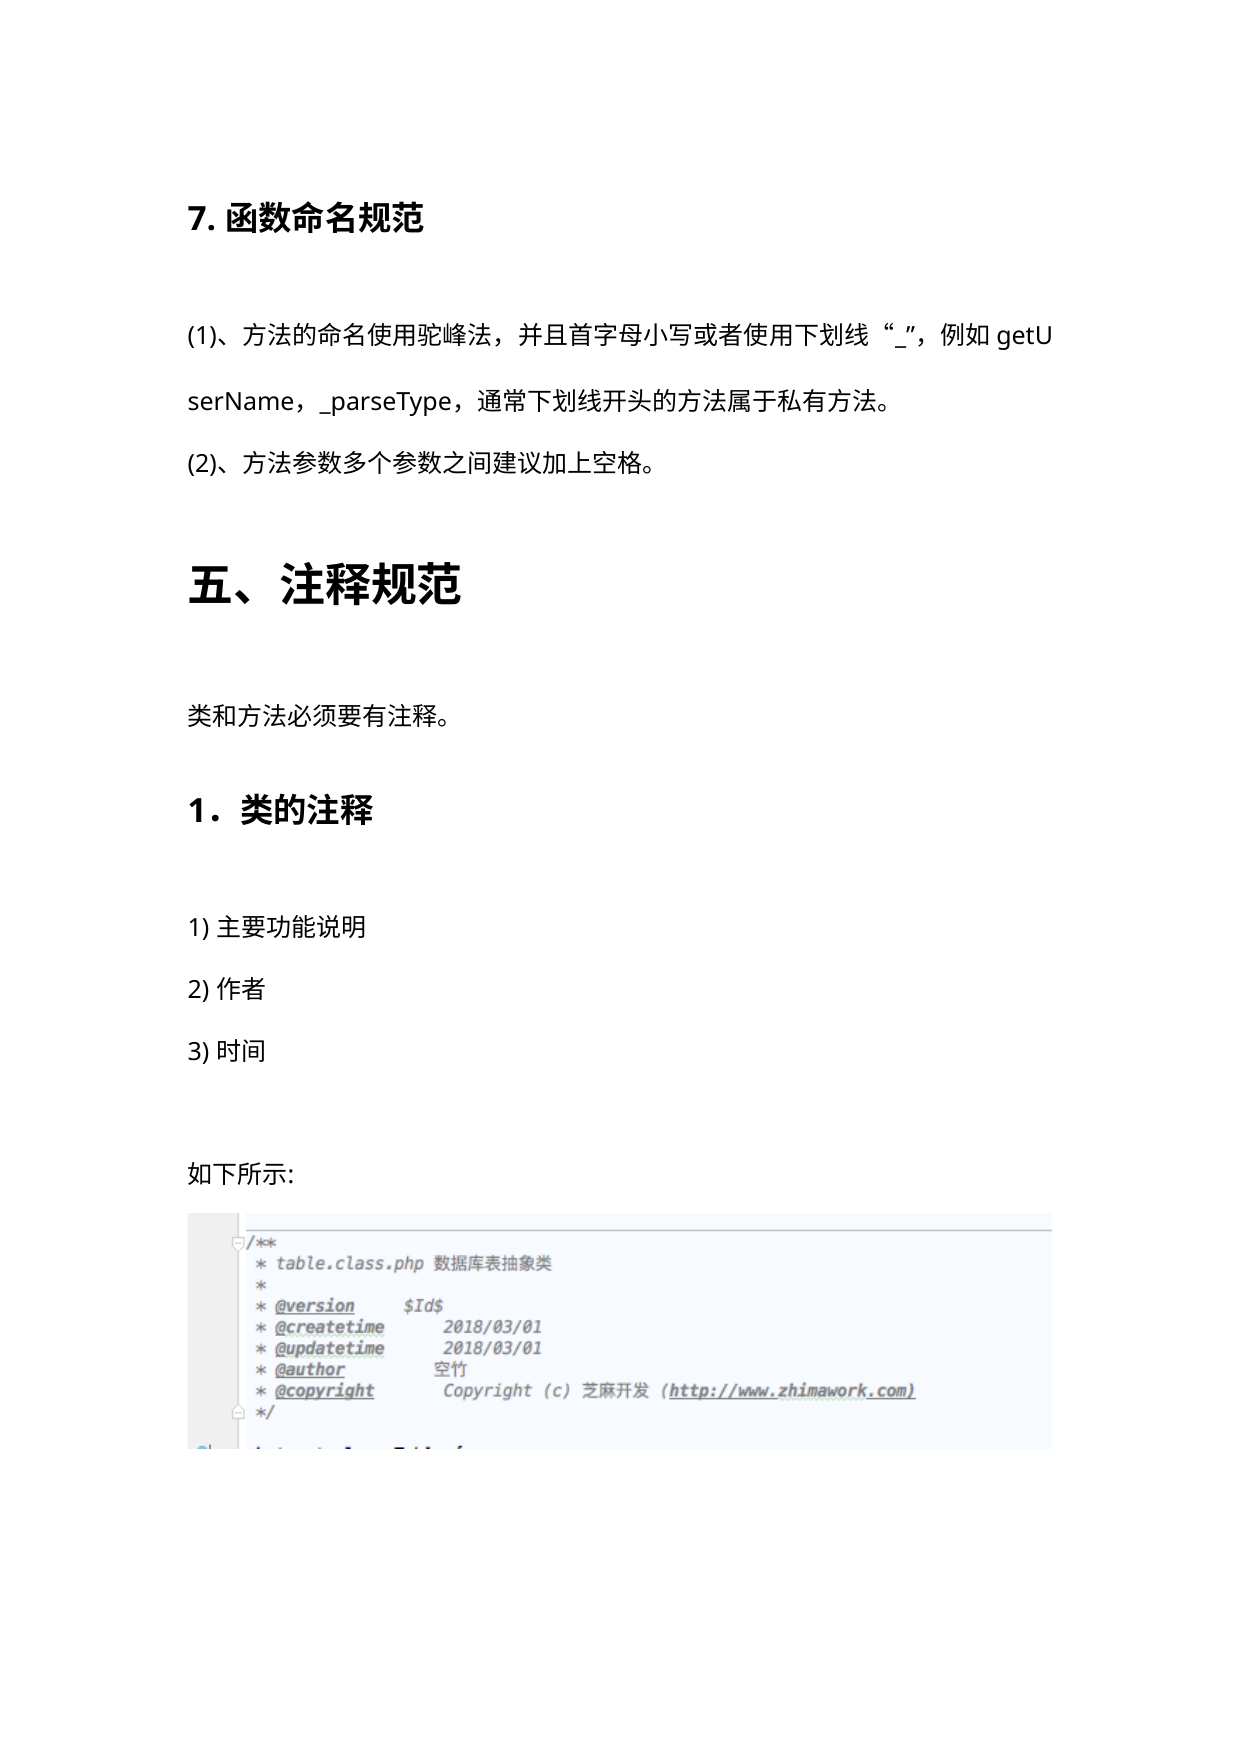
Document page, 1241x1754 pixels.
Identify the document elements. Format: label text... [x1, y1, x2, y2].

text 如下所示: [187, 1151, 1053, 1195]
text (1)、方法的命名使用驼峰法，并且首字母小写或者使用下划线“_”，例如 getUserName，_parseType，通常下划线开头的方法属于私有方法。 [187, 311, 1053, 421]
text (2)、方法参数多个参数之间建议加上空格。 [187, 439, 1053, 484]
text 2) 作者 [187, 966, 1053, 1009]
subtitle 7. 函数命名规范 [187, 172, 1053, 260]
subtitle 1．类的注释 [187, 764, 1053, 852]
picture [187, 1213, 1053, 1449]
text 1) 主要功能说明 [187, 903, 1053, 947]
text 3) 时间 [187, 1028, 1053, 1072]
subtitle 五、注释规范 [187, 537, 1053, 625]
text 类和方法必须要有注释。 [187, 693, 1053, 737]
